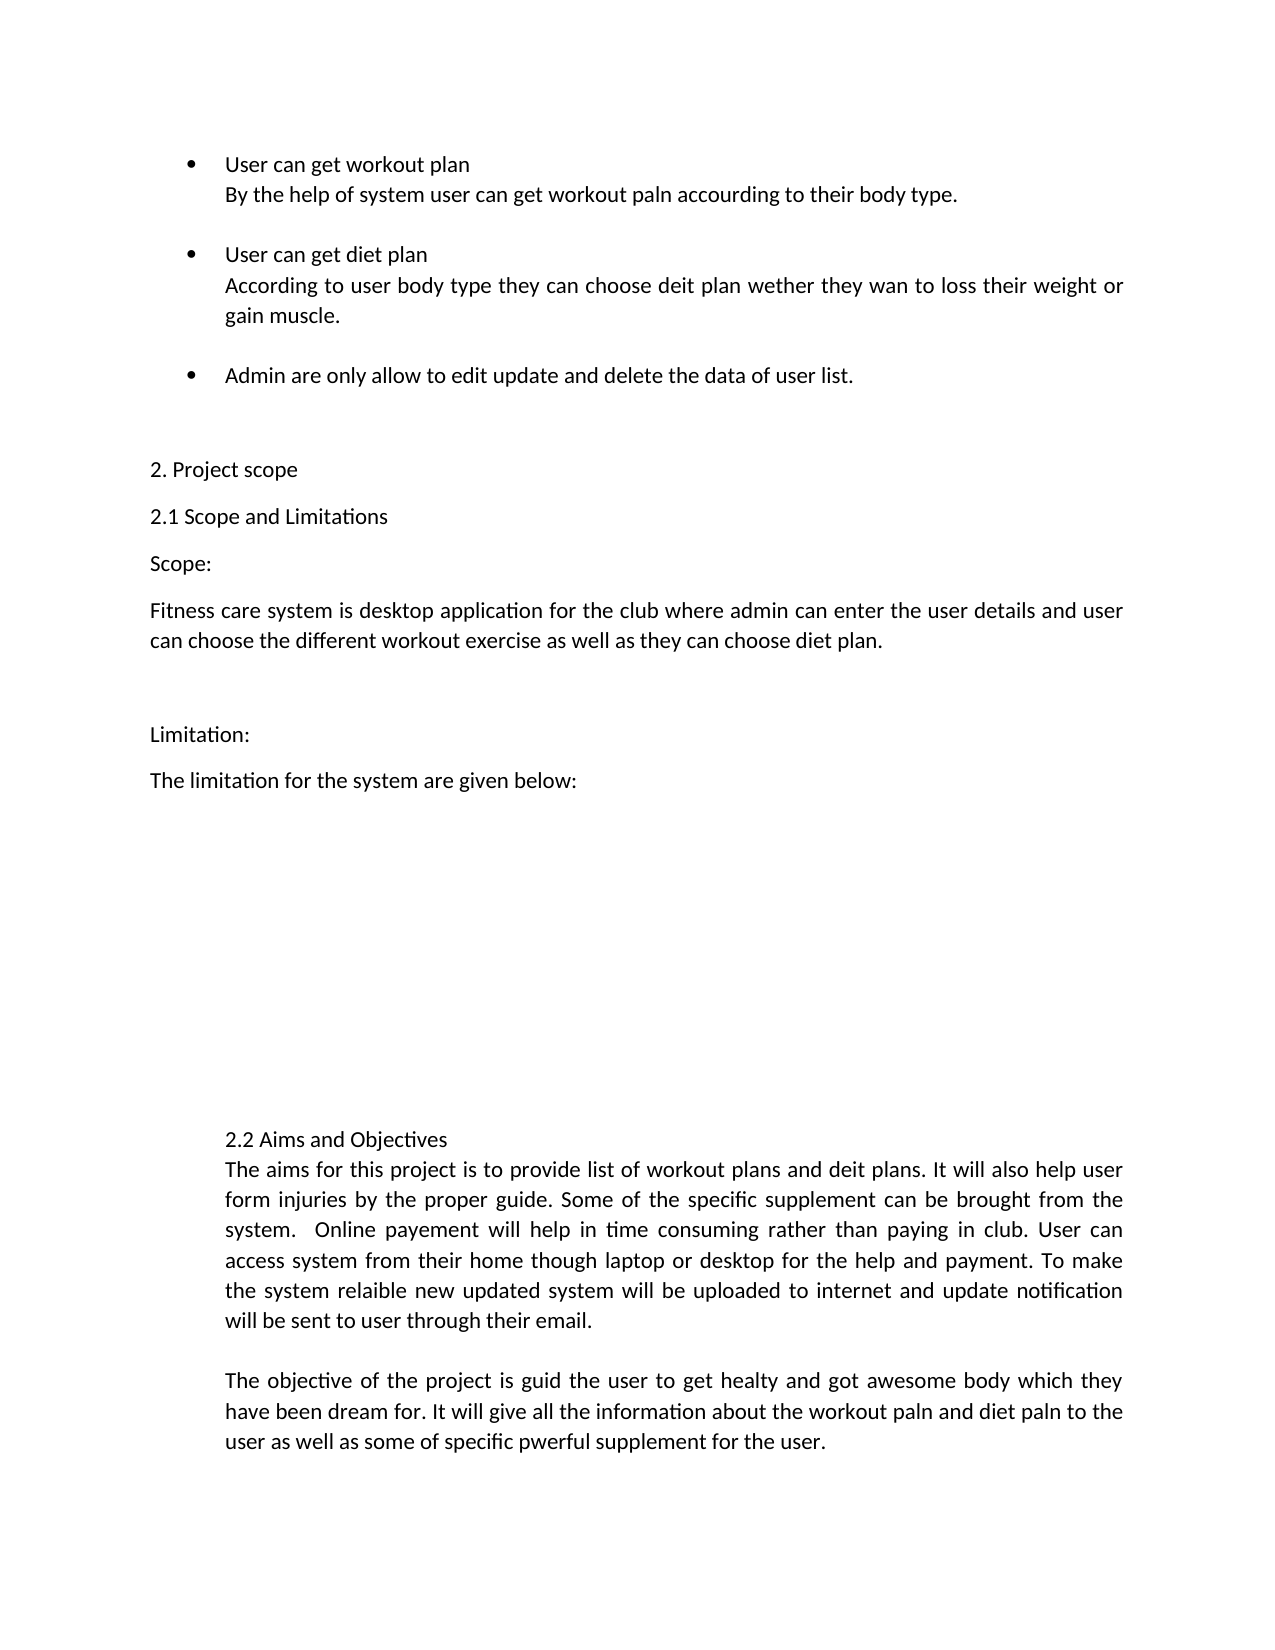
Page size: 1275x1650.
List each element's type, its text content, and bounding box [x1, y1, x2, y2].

list The aims for this project is to provide list of workout plans and deit plans. It will also help user form injuries by the proper guide. Some of the specific supplement can be brought from the system. Online payement will help in time consuming rather than paying in club. User can access system from their home though laptop or desktop for the help and payment. To make the system relaible new updated system will be uploaded to internet and update notification will be sent to user through their email. [225, 1155, 1125, 1334]
list By the help of system user can get workout paln accourding to their body type. [225, 180, 1125, 208]
text Limitation: [150, 720, 1125, 748]
list User can get diet plan [187, 241, 1125, 269]
list Admin are only allow to edit update and delete the data of user list. [187, 361, 1125, 389]
list 2.2 Aims and Objectives [225, 1125, 1125, 1153]
text The limitation for the system are given below: [150, 767, 1125, 795]
text Scope: [150, 549, 1125, 577]
text 2.1 Scope and Limitations [150, 502, 1125, 530]
list The objective of the project is guid the user to get healty and got awesome body which they have been dream for. It will give all the information about the workout paln and diet paln to the user as well as some of specific pwerful supplement for the user. [225, 1367, 1125, 1455]
text Fitness care system is desktop application for the club where admin can enter the user details and user can choose the different workout exercise as well as they can choose diet plan. [150, 596, 1125, 654]
text 2. Project scope [150, 455, 1125, 483]
list User can get workout plan [187, 150, 1125, 178]
list According to user body type they can choose deit plan wether they wan to loss their weight or gain muscle. [225, 271, 1125, 329]
